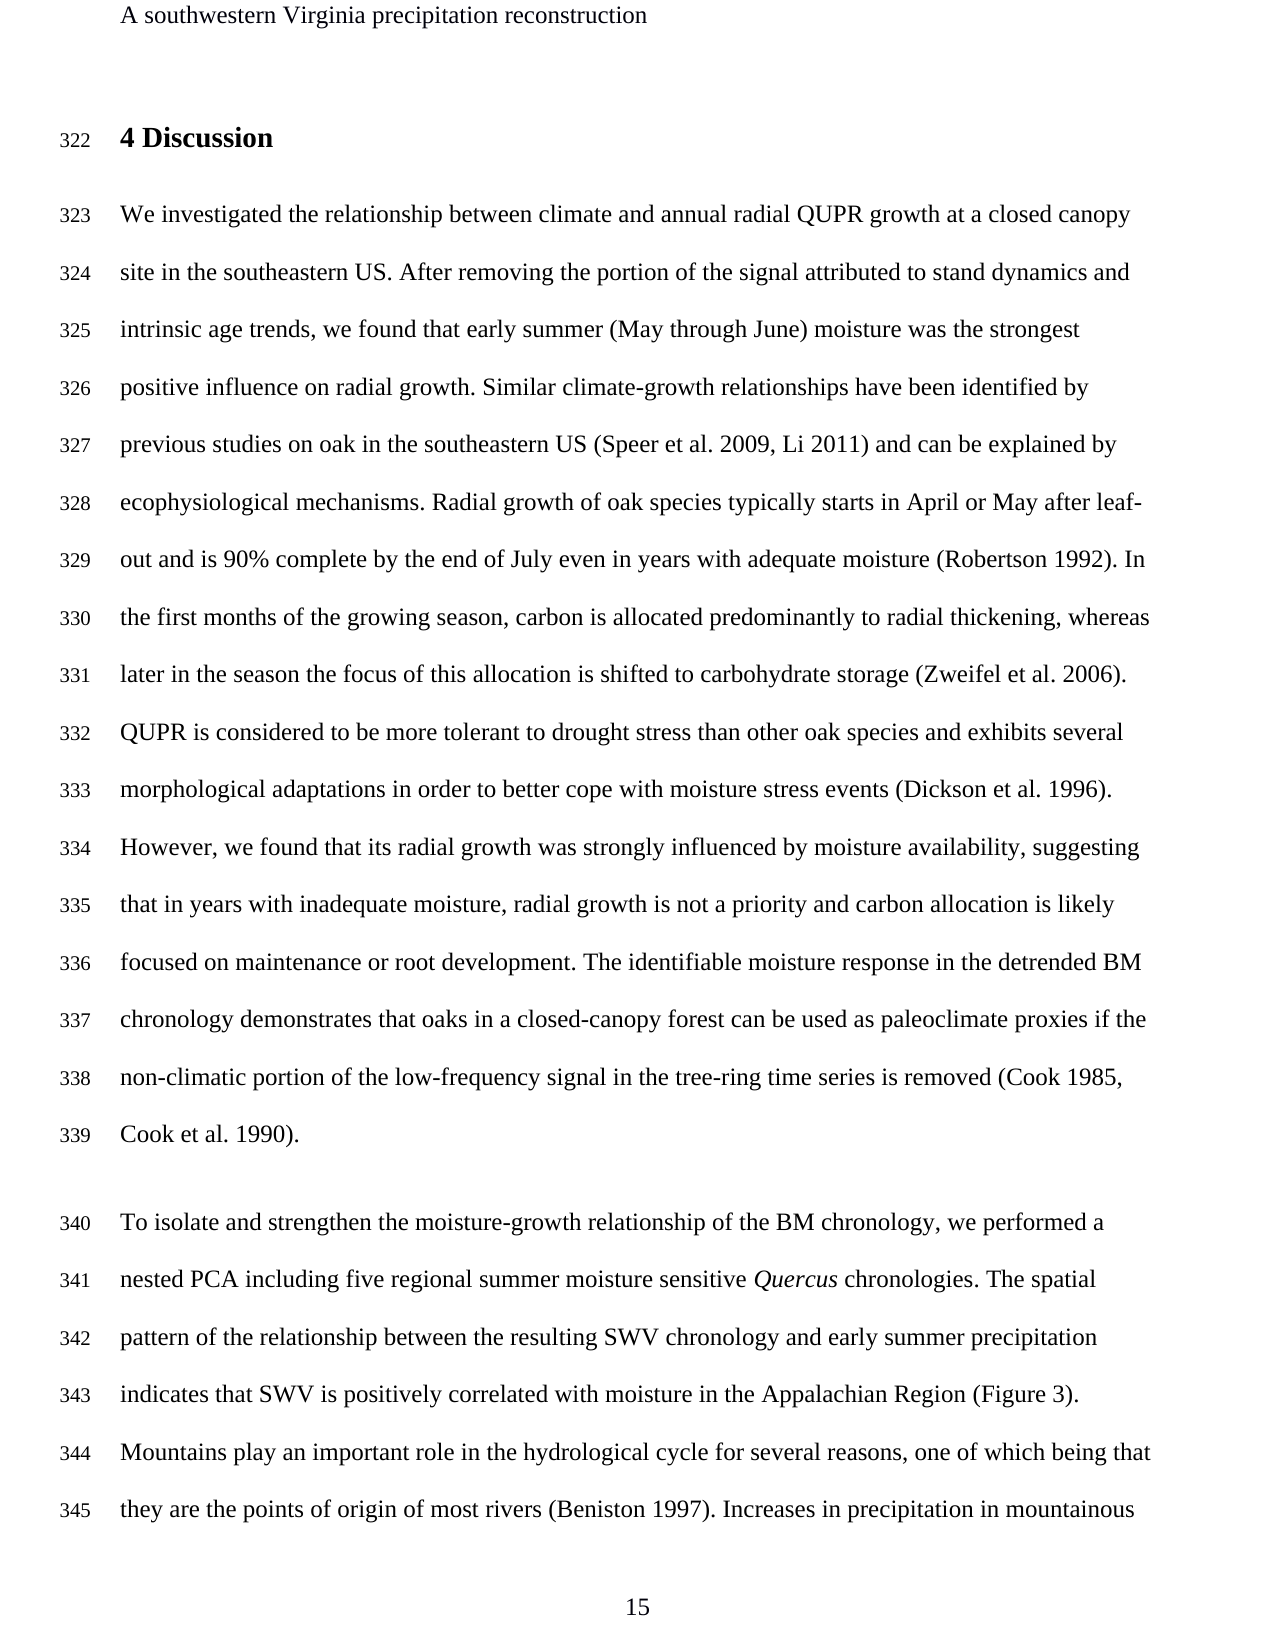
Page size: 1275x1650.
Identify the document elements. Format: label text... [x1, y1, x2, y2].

text We investigated the relationship between climate and annual radial QUPR growth at a closed canopy site in the southeastern US. After removing the portion of the signal attributed to stand dynamics and intrinsic age trends, we found that early summer (May through June) moisture was the strongest positive influence on radial growth. Similar climate-growth relationships have been identified by previous studies on oak in the southeastern US (Speer et al. 2009, Li 2011) and can be explained by ecophysiological mechanisms. Radial growth of oak species typically starts in April or May after leaf-out and is 90% complete by the end of July even in years with adequate moisture (Robertson 1992). In the first months of the growing season, carbon is allocated predominantly to radial thickening, whereas later in the season the focus of this allocation is shifted to carbohydrate storage (Zweifel et al. 2006). QUPR is considered to be more tolerant to drought stress than other oak species and exhibits several morphological adaptations in order to better cope with moisture stress events (Dickson et al. 1996). However, we found that its radial growth was strongly influenced by moisture availability, suggesting that in years with inadequate moisture, radial growth is not a priority and carbon allocation is likely focused on maintenance or root development. The identifiable moisture response in the detrended BM chronology demonstrates that oaks in a closed-canopy forest can be used as paleoclimate proxies if the non-climatic portion of the low-frequency signal in the tree-ring time series is removed (Cook 1985, Cook et al. 1990). [120, 199, 1155, 1148]
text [120, 1207, 1155, 1523]
subtitle 4 Discussion [120, 120, 1155, 153]
